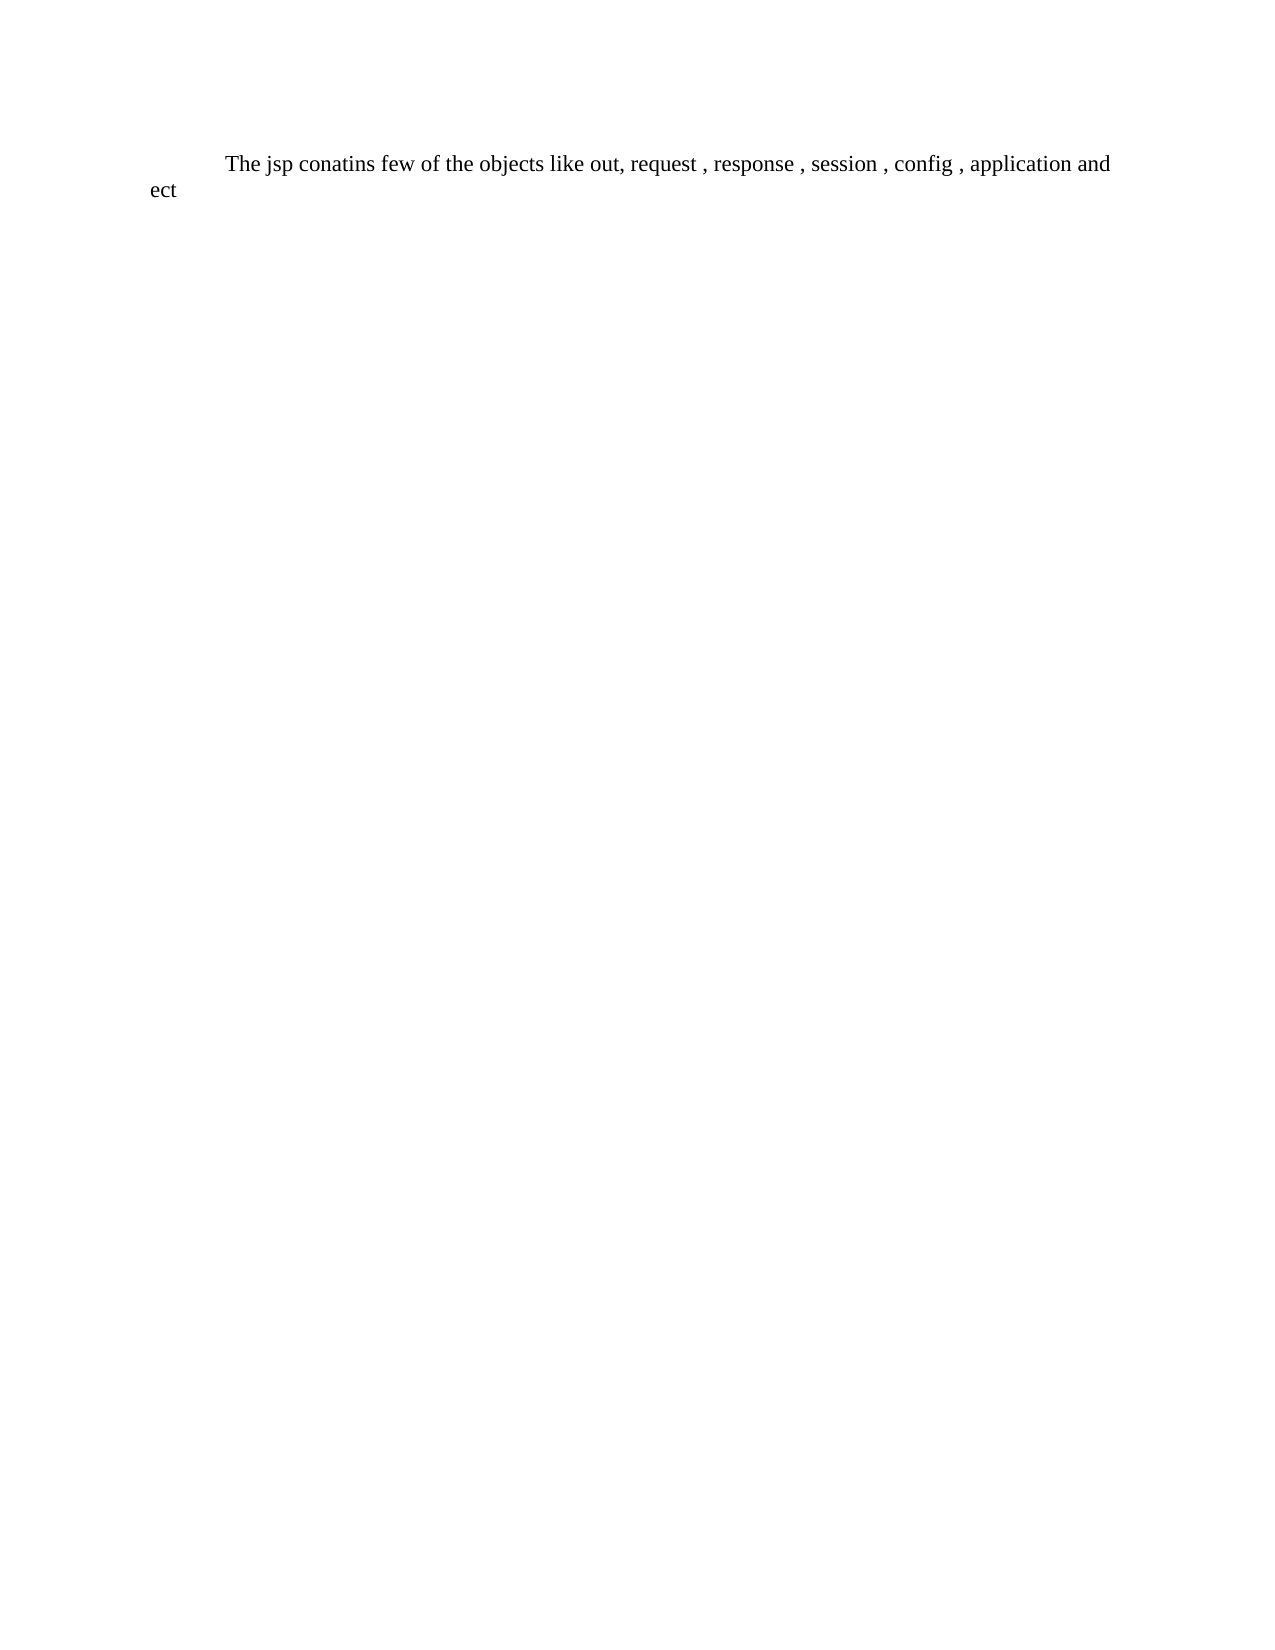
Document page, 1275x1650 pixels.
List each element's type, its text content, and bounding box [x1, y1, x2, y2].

text The jsp conatins few of the objects like out, request , response , session , config , application and ect [150, 150, 1125, 203]
